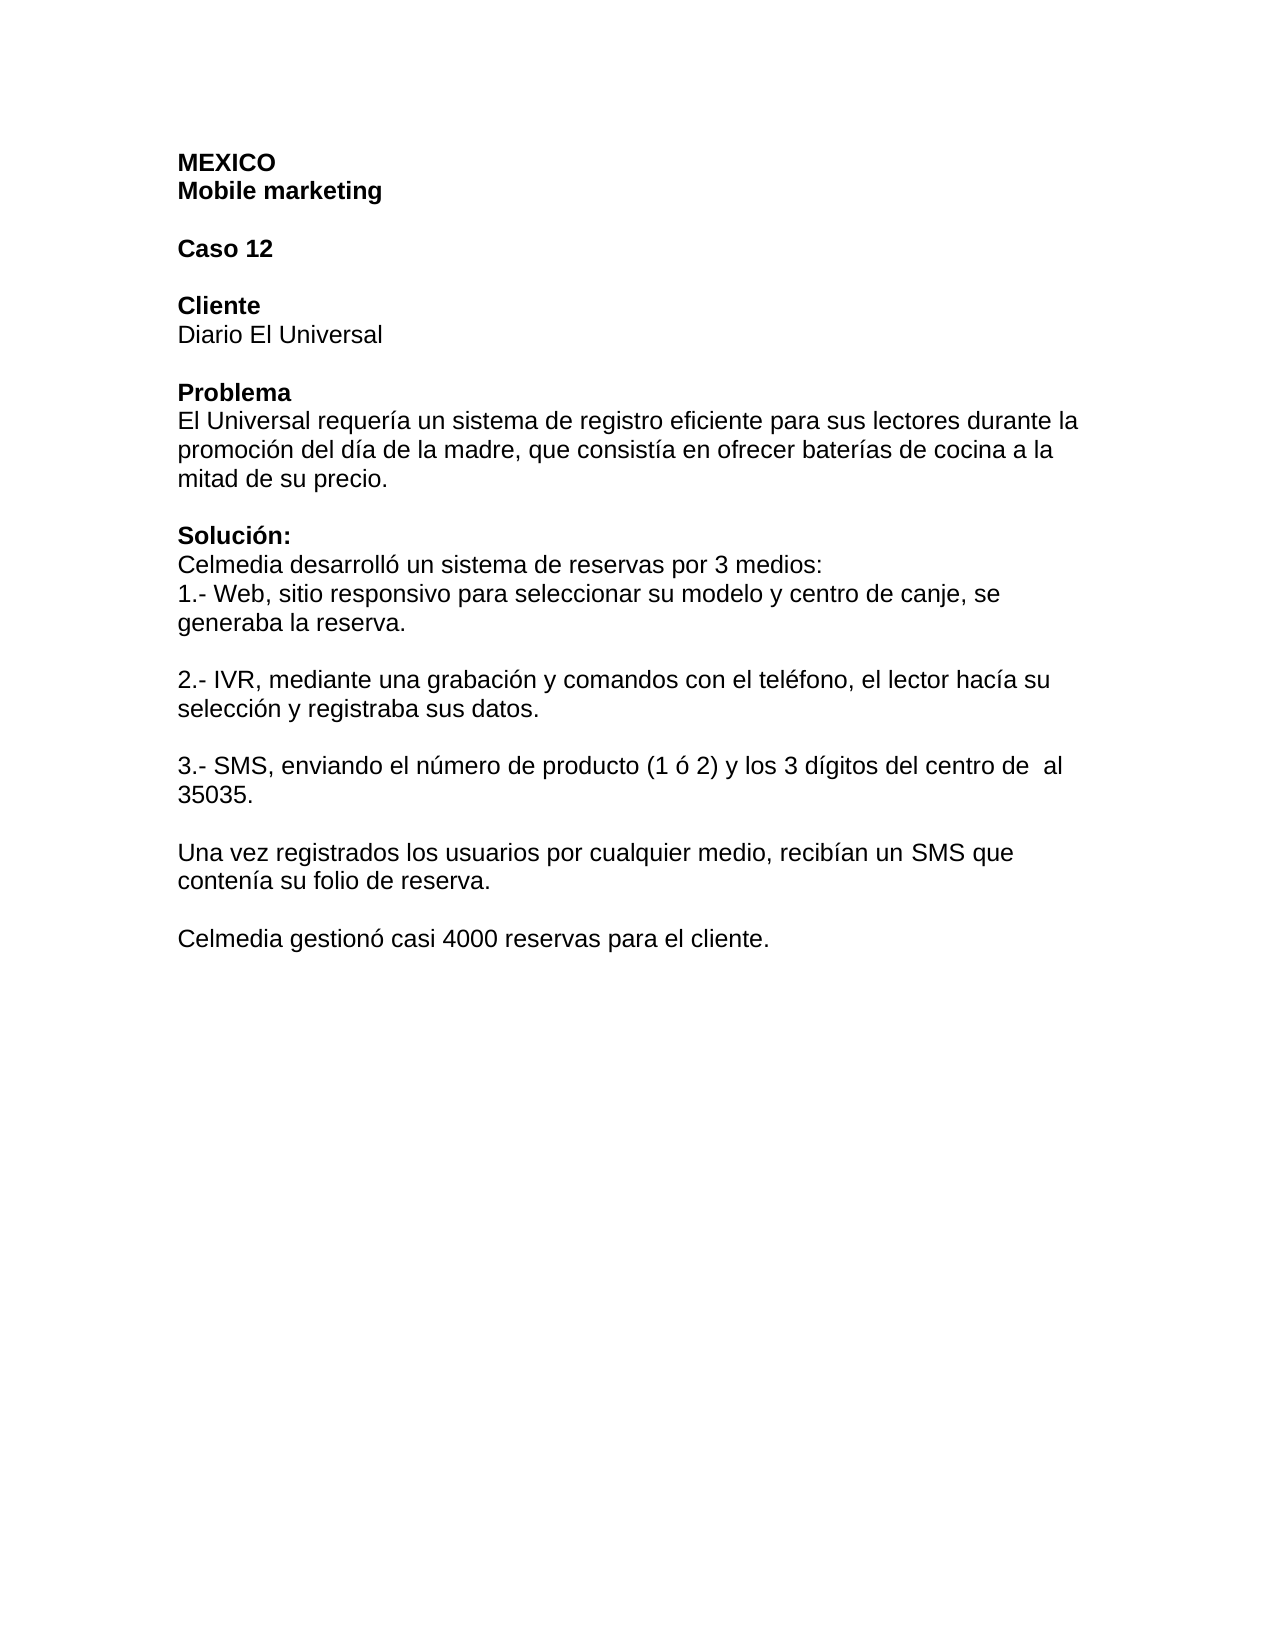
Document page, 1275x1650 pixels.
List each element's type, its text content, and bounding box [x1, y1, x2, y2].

text Celmedia desarrolló un sistema de reservas por 3 medios: [177, 550, 1098, 579]
text 1.- Web, sitio responsivo para seleccionar su modelo y centro de canje, se generaba la reserva. [177, 579, 1098, 636]
text Una vez registrados los usuarios por cualquier medio, recibían un SMS que contenía su folio de reserva. [177, 838, 1098, 895]
text Celmedia gestionó casi 4000 reservas para el cliente. [177, 924, 1098, 953]
text El Universal requería un sistema de registro eficiente para sus lectores durante la promoción del día de la madre, que consistía en ofrecer baterías de cocina a la mitad de su precio. [177, 406, 1098, 493]
text Mobile marketing [177, 176, 1098, 205]
text Diario El Universal [177, 320, 1098, 349]
text Solución: [177, 521, 1098, 550]
text Cliente [177, 291, 1098, 320]
text 3.- SMS, enviando el número de producto (1 ó 2) y los 3 dígitos del centro de al 35035. [177, 751, 1098, 809]
text Caso 12 [177, 234, 1098, 263]
text Problema [177, 378, 1098, 406]
text MEXICO [177, 148, 1098, 176]
text 2.- IVR, mediante una grabación y comandos con el teléfono, el lector hacía su selección y registraba sus datos. [177, 665, 1098, 723]
